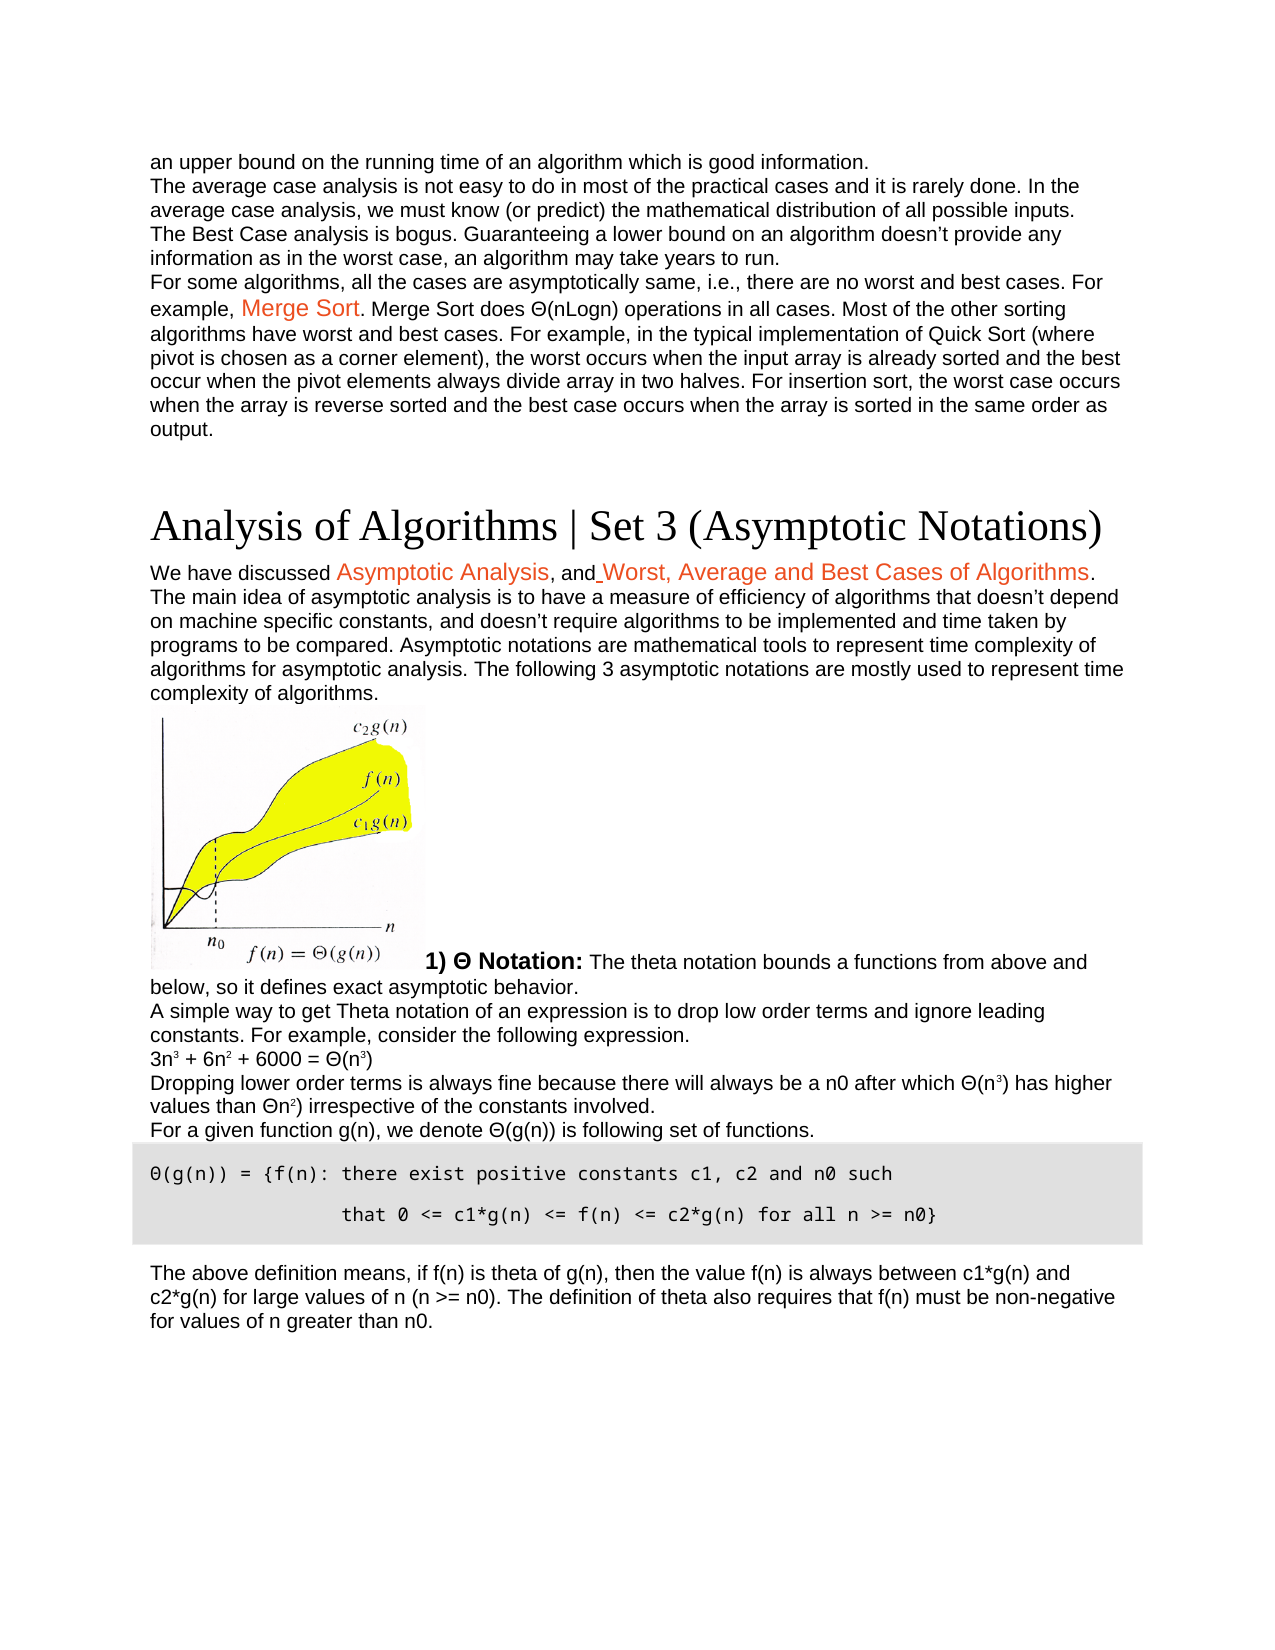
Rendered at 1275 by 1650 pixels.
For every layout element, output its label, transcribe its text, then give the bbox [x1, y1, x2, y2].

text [150, 150, 1125, 270]
text We have discussed Asymptotic Analysis, and Worst, Average and Best Cases of Algorithms. The main idea of asymptotic analysis is to have a measure of efficiency of algorithms that doesn’t depend on machine specific constants, and doesn’t require algorithms to be implemented and time taken by programs to be compared. Asymptotic notations are mathematical tools to represent time complexity of algorithms for asymptotic analysis. The following 3 asymptotic notations are mostly used to represent time complexity of algorithms. [150, 557, 1125, 705]
text 1) Θ Notation: The theta notation bounds a functions from above and below, so it defines exact asymptotic behavior. A simple way to get Theta notation of an expression is to drop low order terms and ignore leading constants. For example, consider the following expression. 3n3 + 6n2 + 6000 = Θ(n3) Dropping lower order terms is always fine because there will always be a n0 after which Θ(n3) has higher values than Θn2) irrespective of the constants involved. For a given function g(n), we denote Θ(g(n)) is following set of functions. [150, 705, 1125, 1142]
text that 0 <= c1*g(n) <= f(n) <= c2*g(n) for all n >= n0} [133, 1183, 1142, 1244]
picture [150, 704, 426, 970]
text The above definition means, if f(n) is theta of g(n), then the value f(n) is always between c1*g(n) and c2*g(n) for large values of n (n >= n0). The definition of theta also requires that f(n) must be non-negative for values of n greater than n0. [150, 1261, 1125, 1333]
text Θ(g(n)) = {f(n): there exist positive constants c1, c2 and n0 such [133, 1144, 1142, 1183]
text For some algorithms, all the cases are asymptotically same, i.e., there are no worst and best cases. For example, Merge Sort. Merge Sort does Θ(nLogn) operations in all cases. Most of the other sorting algorithms have worst and best cases. For example, in the typical implementation of Quick Sort (where pivot is chosen as a corner element), the worst occurs when the input array is already sorted and the best occur when the pivot elements always divide array in two halves. For insertion sort, the worst case occurs when the array is reverse sorted and the best case occurs when the array is sorted in the same order as output. [150, 270, 1125, 441]
subtitle Analysis of Algorithms | Set 3 (Asymptotic Notations) [150, 499, 1125, 549]
